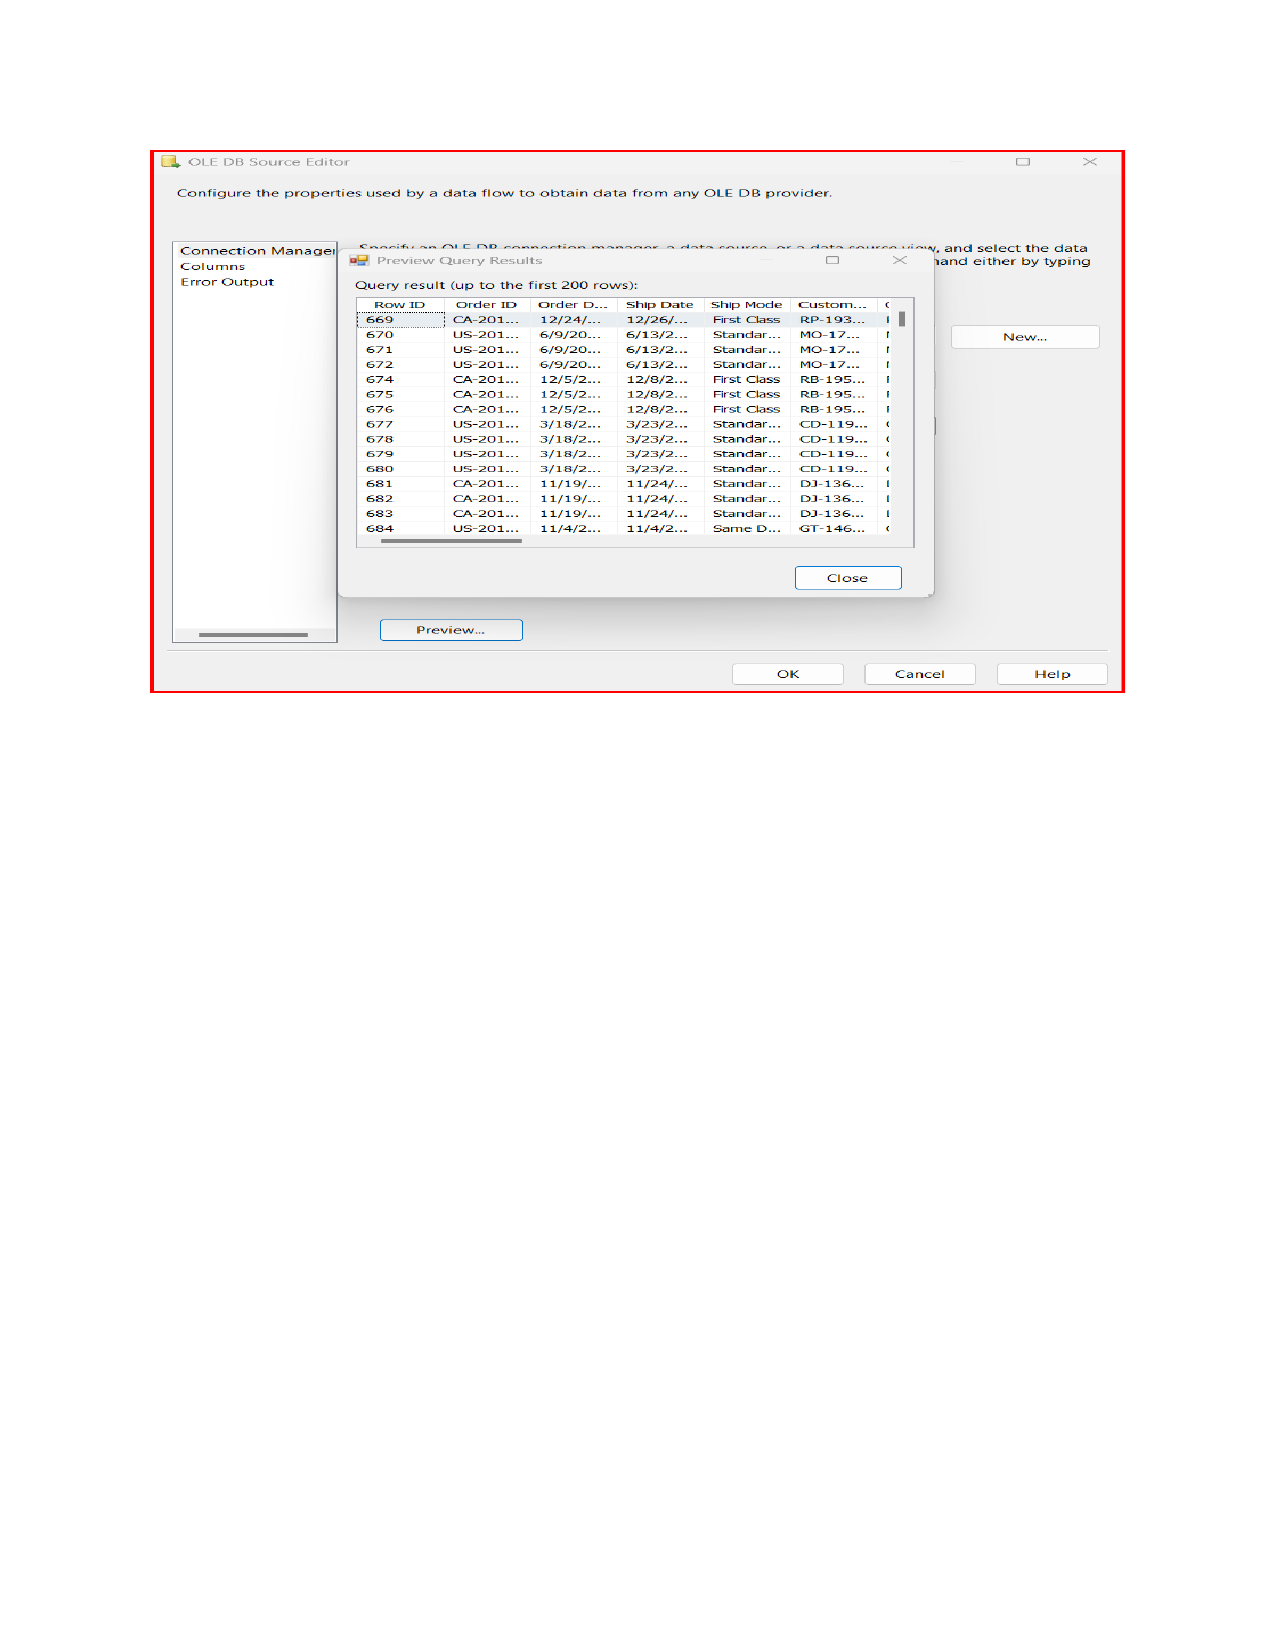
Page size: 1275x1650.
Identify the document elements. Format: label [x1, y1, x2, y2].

picture [150, 150, 1125, 693]
